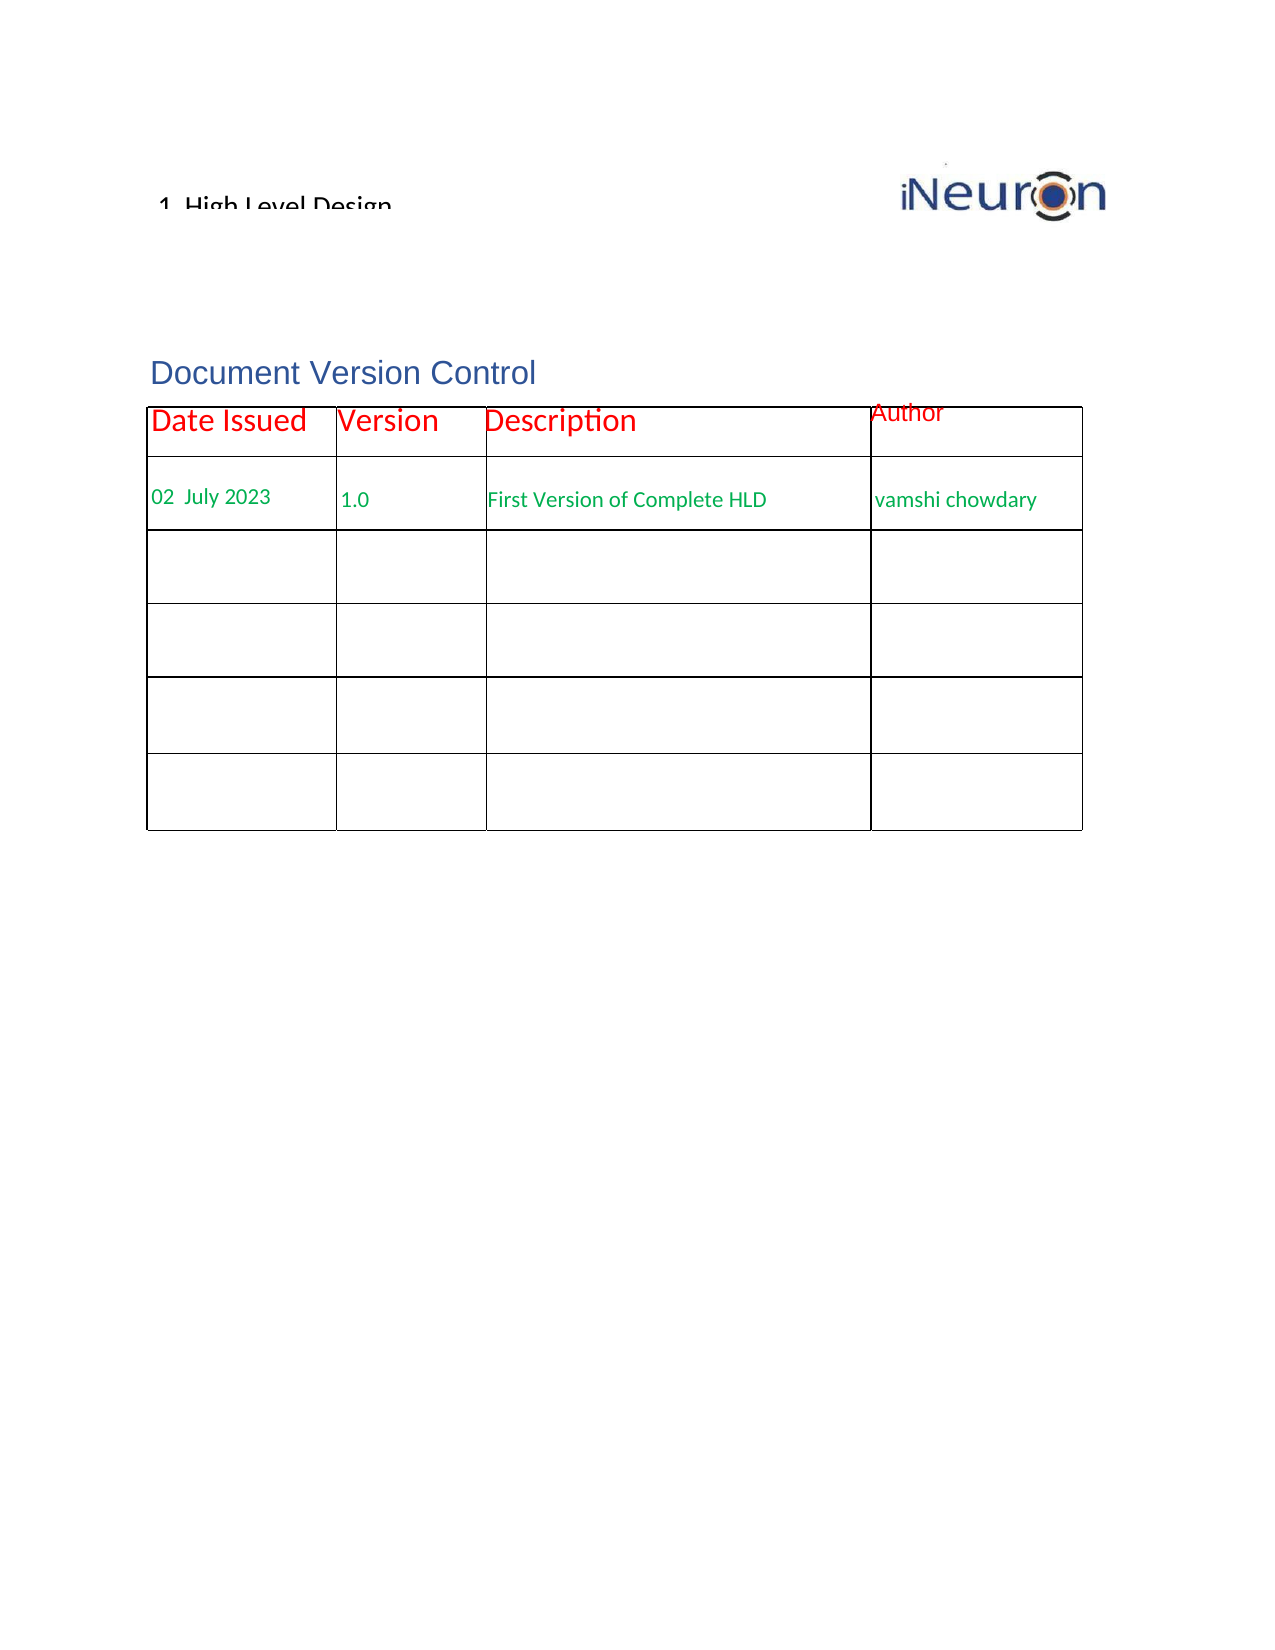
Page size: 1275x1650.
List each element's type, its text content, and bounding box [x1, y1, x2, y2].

text Date Issued Version Description Author [151, 398, 1117, 440]
text Document Version Control [150, 353, 1117, 391]
picture [900, 149, 1106, 233]
text 1.0 First Version of Complete HLD vamshi chowdary [340, 485, 1117, 513]
text 02 July 2023 [151, 482, 300, 510]
